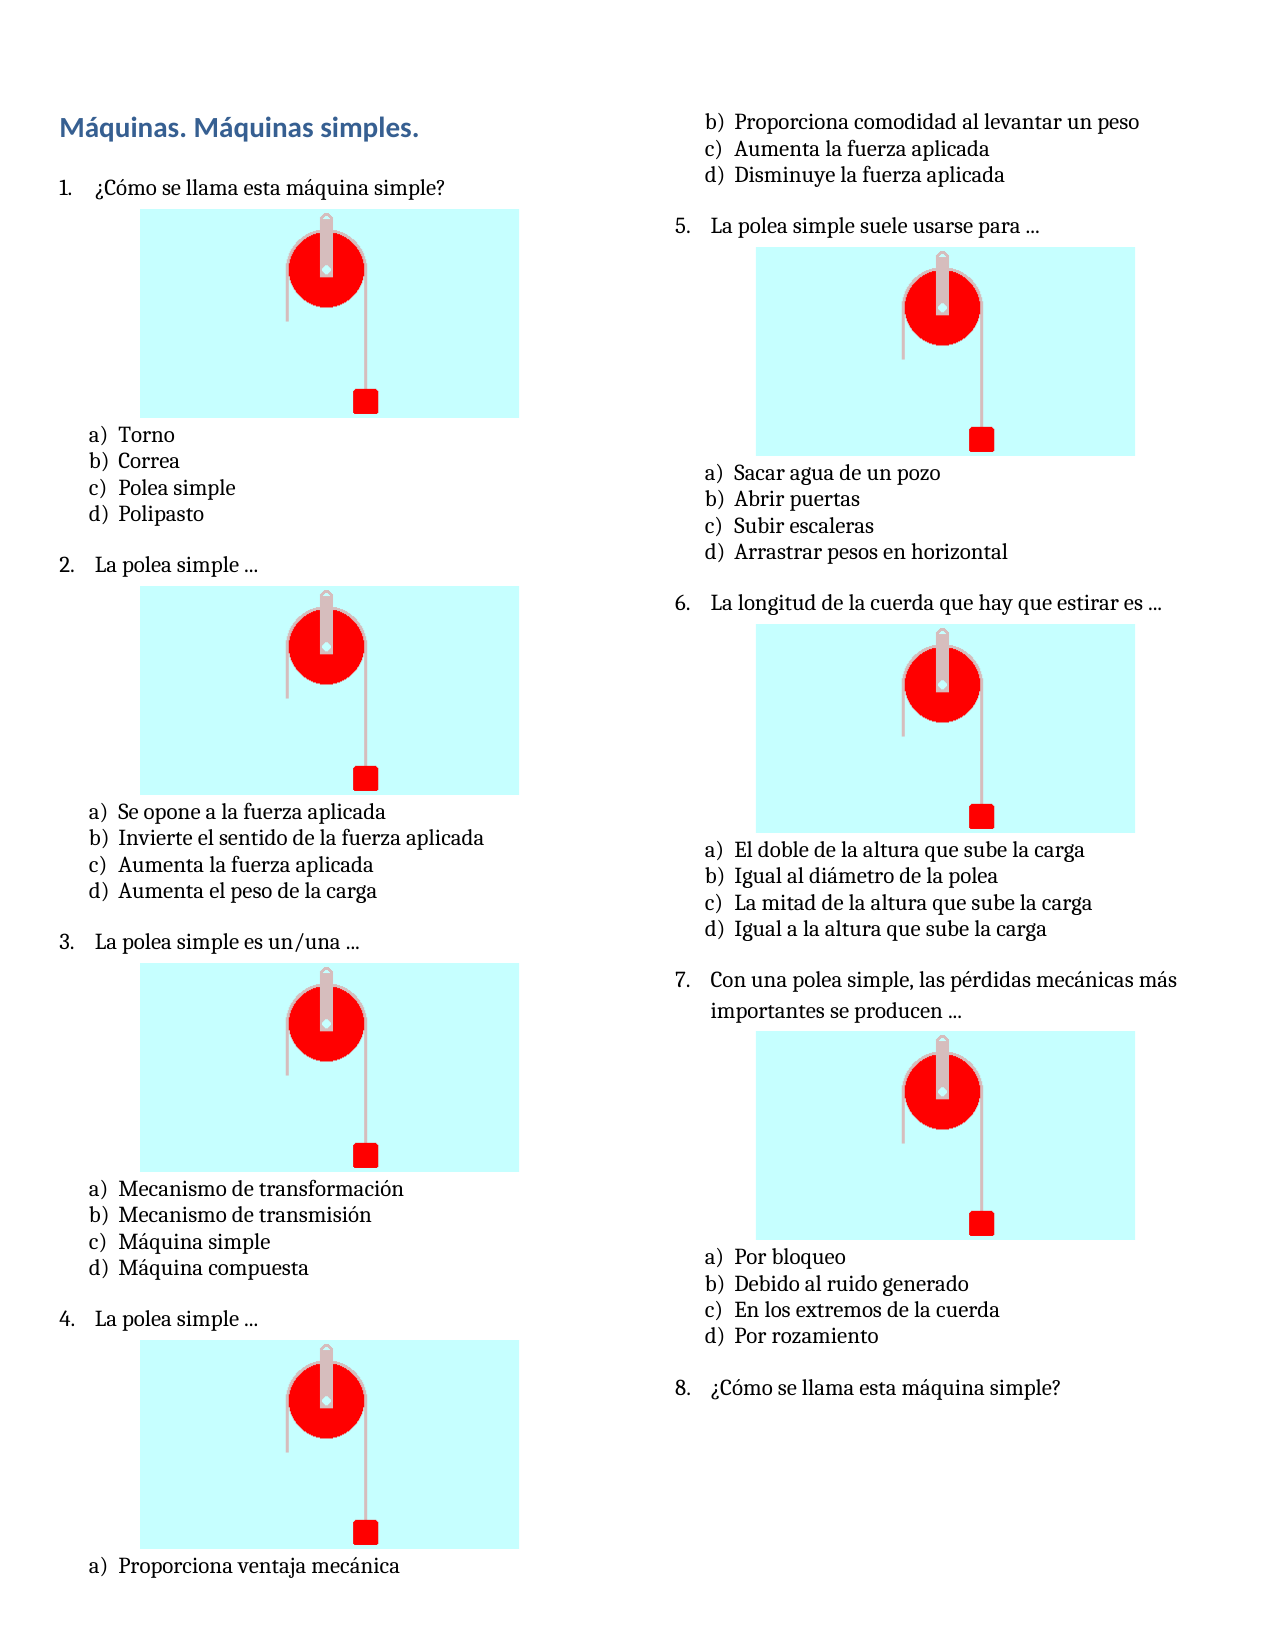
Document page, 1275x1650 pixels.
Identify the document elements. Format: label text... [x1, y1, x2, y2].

text d) Polipasto [89, 501, 600, 527]
text a) Torno [89, 422, 600, 448]
text b) Proporciona comodidad al levantar un peso [704, 109, 1216, 135]
list La polea simple es un/una ... [59, 929, 600, 956]
text a) El doble de la altura que sube la carga [704, 837, 1216, 863]
text b) Correa [89, 448, 600, 474]
list ¿Cómo se llama esta máquina simple? [675, 1374, 1216, 1401]
picture [755, 624, 1136, 833]
text d) Igual a la altura que sube la carga [704, 916, 1216, 942]
list La longitud de la cuerda que hay que estirar es ... [675, 590, 1216, 617]
picture [140, 963, 520, 1172]
list La polea simple suele usarse para ... [675, 213, 1216, 239]
text a) Por bloqueo [704, 1244, 1216, 1271]
text b) Abrir puertas [704, 486, 1216, 512]
subtitle Máquinas. Máquinas simples. [59, 109, 600, 145]
text c) En los extremos de la cuerda [704, 1297, 1216, 1323]
picture [140, 209, 520, 418]
text c) La mitad de la altura que sube la carga [704, 889, 1216, 916]
picture [755, 1031, 1136, 1240]
text b) Mecanismo de transmisión [89, 1202, 600, 1228]
picture [755, 247, 1136, 456]
text c) Máquina simple [89, 1228, 600, 1255]
text c) Aumenta la fuerza aplicada [89, 851, 600, 878]
text c) Subir escaleras [704, 512, 1216, 539]
picture [140, 1340, 520, 1549]
text d) Aumenta el peso de la carga [89, 878, 600, 904]
text d) Por rozamiento [704, 1323, 1216, 1349]
text d) Máquina compuesta [89, 1255, 600, 1281]
text c) Aumenta la fuerza aplicada [704, 135, 1216, 162]
text d) Arrastrar pesos en horizontal [704, 539, 1216, 565]
text a) Mecanismo de transformación [89, 1176, 600, 1202]
list ¿Cómo se llama esta máquina simple? [59, 175, 600, 201]
text b) Igual al diámetro de la polea [704, 863, 1216, 889]
text a) Sacar agua de un pozo [704, 460, 1216, 486]
list La polea simple ... [59, 552, 600, 578]
picture [140, 586, 520, 795]
text a) Proporciona ventaja mecánica [89, 1553, 600, 1579]
list Con una polea simple, las pérdidas mecánicas más importantes se producen ... [675, 967, 1216, 1024]
text d) Disminuye la fuerza aplicada [704, 162, 1216, 188]
text b) Invierte el sentido de la fuerza aplicada [89, 825, 600, 851]
text b) Debido al ruido generado [704, 1271, 1216, 1297]
text a) Se opone a la fuerza aplicada [89, 799, 600, 825]
text c) Polea simple [89, 474, 600, 501]
list La polea simple ... [59, 1306, 600, 1333]
